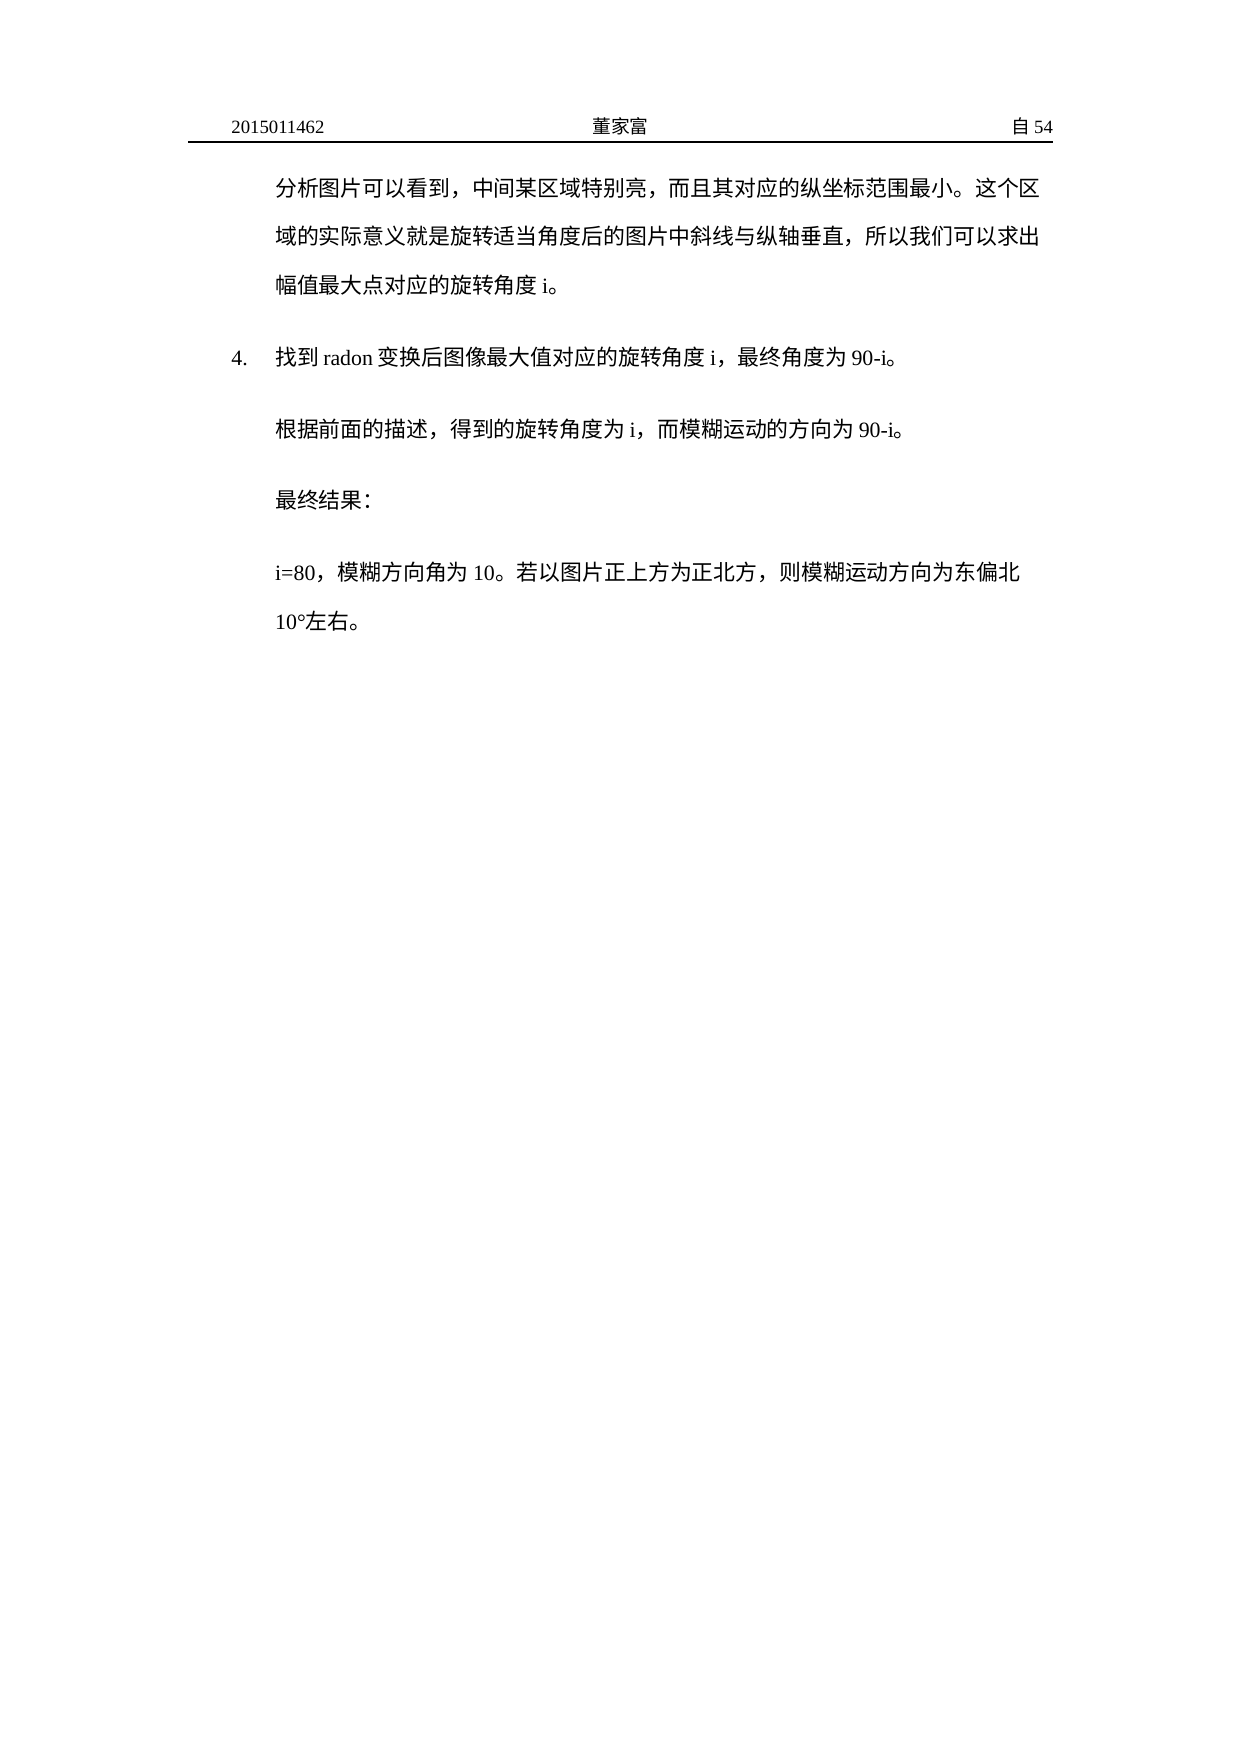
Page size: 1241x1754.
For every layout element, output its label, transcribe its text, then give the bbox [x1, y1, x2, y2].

list 根据前面的描述，得到的旋转角度为i，而模糊运动的方向为90-i。 [275, 411, 1053, 444]
list 找到radon变换后图像最大值对应的旋转角度i，最终角度为90-i。 [231, 339, 1053, 372]
list i=80，模糊方向角为10。若以图片正上方为正北方，则模糊运动方向为东偏北10°左右。 [275, 555, 1053, 636]
list 最终结果： [275, 483, 1053, 515]
list 分析图片可以看到，中间某区域特别亮，而且其对应的纵坐标范围最小。这个区域的实际意义就是旋转适当角度后的图片中斜线与纵轴垂直，所以我们可以求出幅值最大点对应的旋转角度i。 [275, 170, 1053, 300]
